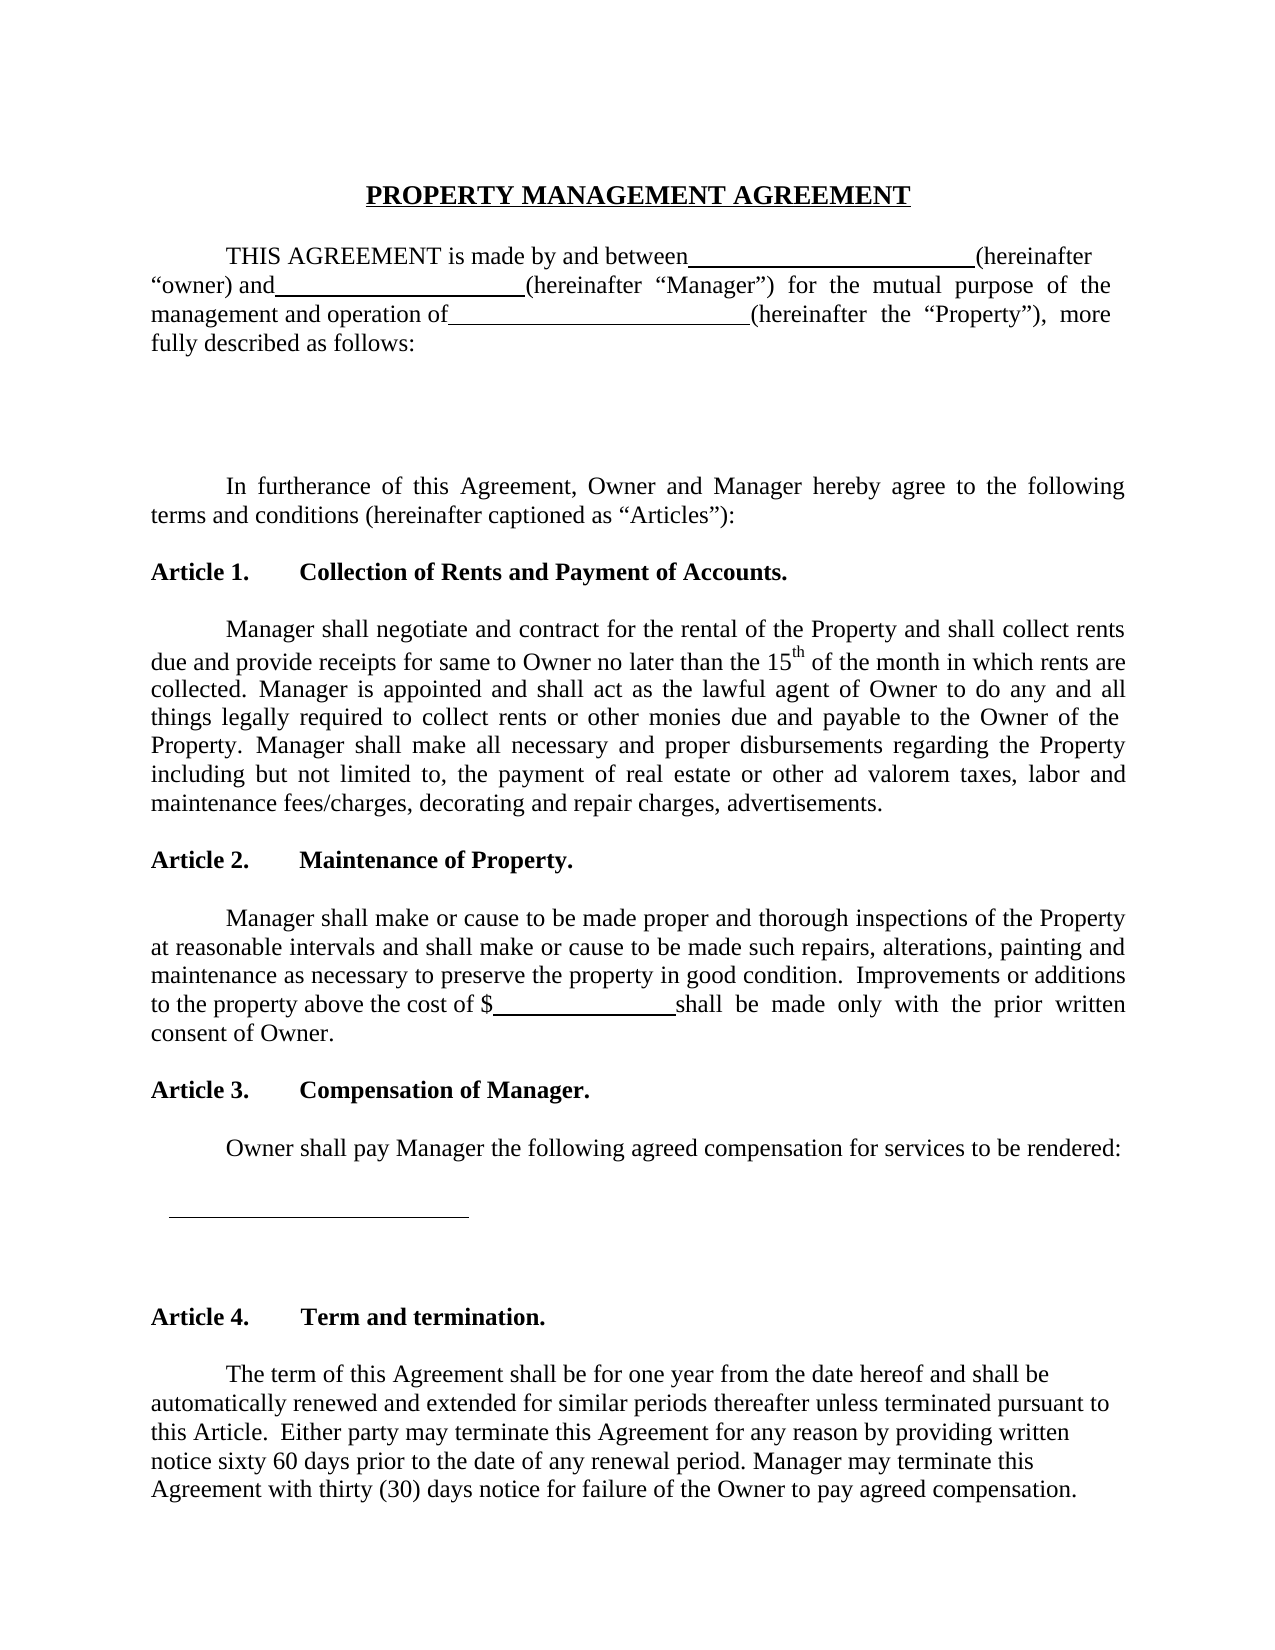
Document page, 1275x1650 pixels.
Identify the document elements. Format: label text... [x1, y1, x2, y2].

text Property. Manager shall make all necessary and proper disbursements regarding the Property including but not limited to, the payment of real estate or other ad valorem taxes, labor and maintenance fees/charges, decorating and repair charges, advertisements. [151, 730, 1126, 817]
subtitle Article 3. Compensation of Manager. [151, 1075, 1137, 1104]
text In furtherance of this Agreement, Owner and Manager hereby agree to the following terms and conditions (hereinafter captioned as “Articles”): [151, 471, 1126, 528]
subtitle Article 2. Maintenance of Property. [151, 845, 1137, 874]
text Owner shall pay Manager the following agreed compensation for services to be rendered: [226, 1133, 1137, 1162]
text THIS AGREEMENT is made by and between (hereinafter “owner) and (hereinafter “Manager”) for the mutual purpose of the management and operation of (hereinafter the “Property”), more fully described as follows: [151, 241, 1124, 356]
text Manager shall negotiate and contract for the rental of the Property and shall collect rents due and provide receipts for same to Owner no later than the 15th of the month in which rents are collected. Manager is appointed and shall act as the lawful agent of Owner to do any and all things legally required to collect rents or other monies due and payable to the Owner of the [151, 616, 1126, 730]
text Manager shall make or cause to be made proper and thorough inspections of the Property at reasonable intervals and shall make or cause to be made such repairs, alterations, painting and maintenance as necessary to preserve the property in good condition. Improvements or additions to the property above the cost of $ shall be made only with the prior written consent of Owner. [151, 903, 1126, 1047]
subtitle Article 1. Collection of Rents and Payment of Accounts. [151, 557, 1137, 586]
text PROPERTY MANAGEMENT AGREEMENT [366, 179, 1137, 210]
text The term of this Agreement shall be for one year from the date hereof and shall be automatically renewed and extended for similar periods thereafter unless terminated pursuant to this Article. Either party may terminate this Agreement for any reason by providing written notice sixty 60 days prior to the date of any renewal period. Manager may terminate this Agreement with thirty (30) days notice for failure of the Owner to pay agreed compensation. [151, 1359, 1124, 1503]
subtitle Article 4. Term and termination. [151, 1302, 1137, 1331]
